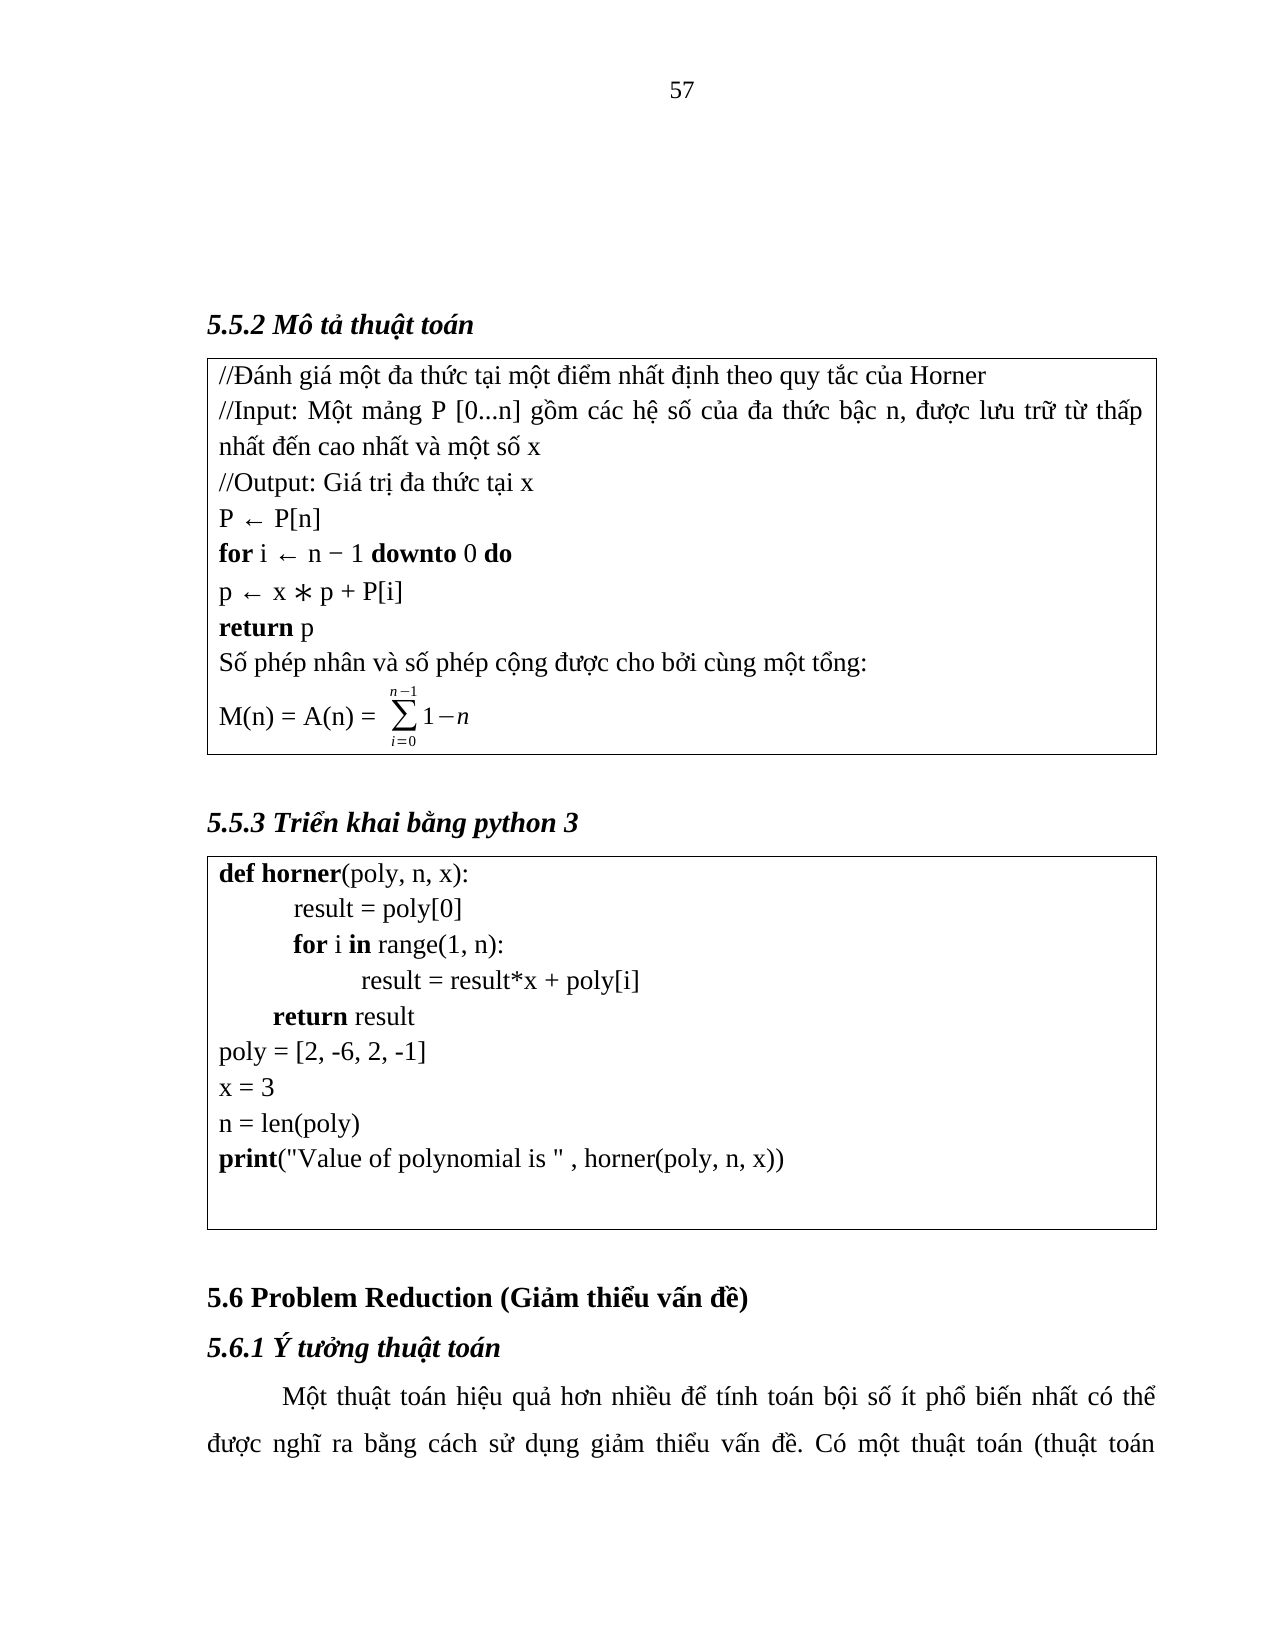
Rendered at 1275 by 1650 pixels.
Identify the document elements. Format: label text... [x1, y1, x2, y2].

text 5.5.2 Mô tả thuật toán [207, 307, 1157, 341]
text 5.6.1 Ý tưởng thuật toán [207, 1330, 1157, 1364]
table_header def horner(poly, n, x): result = poly[0] for i in range(1, n): result = result*x + poly[i] return result poly = [2, -6, 2, -1] x = 3 n = len(poly) print("Value of polynomial is " , horner(poly, n, x)) [208, 857, 1156, 1228]
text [207, 1381, 1157, 1458]
text 5.6 Problem Reduction (Giảm thiểu vấn đề) [207, 1280, 1157, 1313]
table_header //Đánh giá một đa thức tại một điểm nhất định theo quy tắc của Horner //Input: Một mảng P [0...n] gồm các hệ số của đa thức bậc n, được lưu trữ từ thấp nhất đến cao nhất và một số x //Output: Giá trị đa thức tại x P ← P[n] for i ← n − 1 downto 0 do p ← x ∗ p + P[i] return p Số phép nhân và số phép cộng được cho bởi cùng một tổng: M(n) = A(n) = [208, 359, 1156, 754]
text 5.5.3 Triển khai bằng python 3 [207, 805, 1157, 839]
